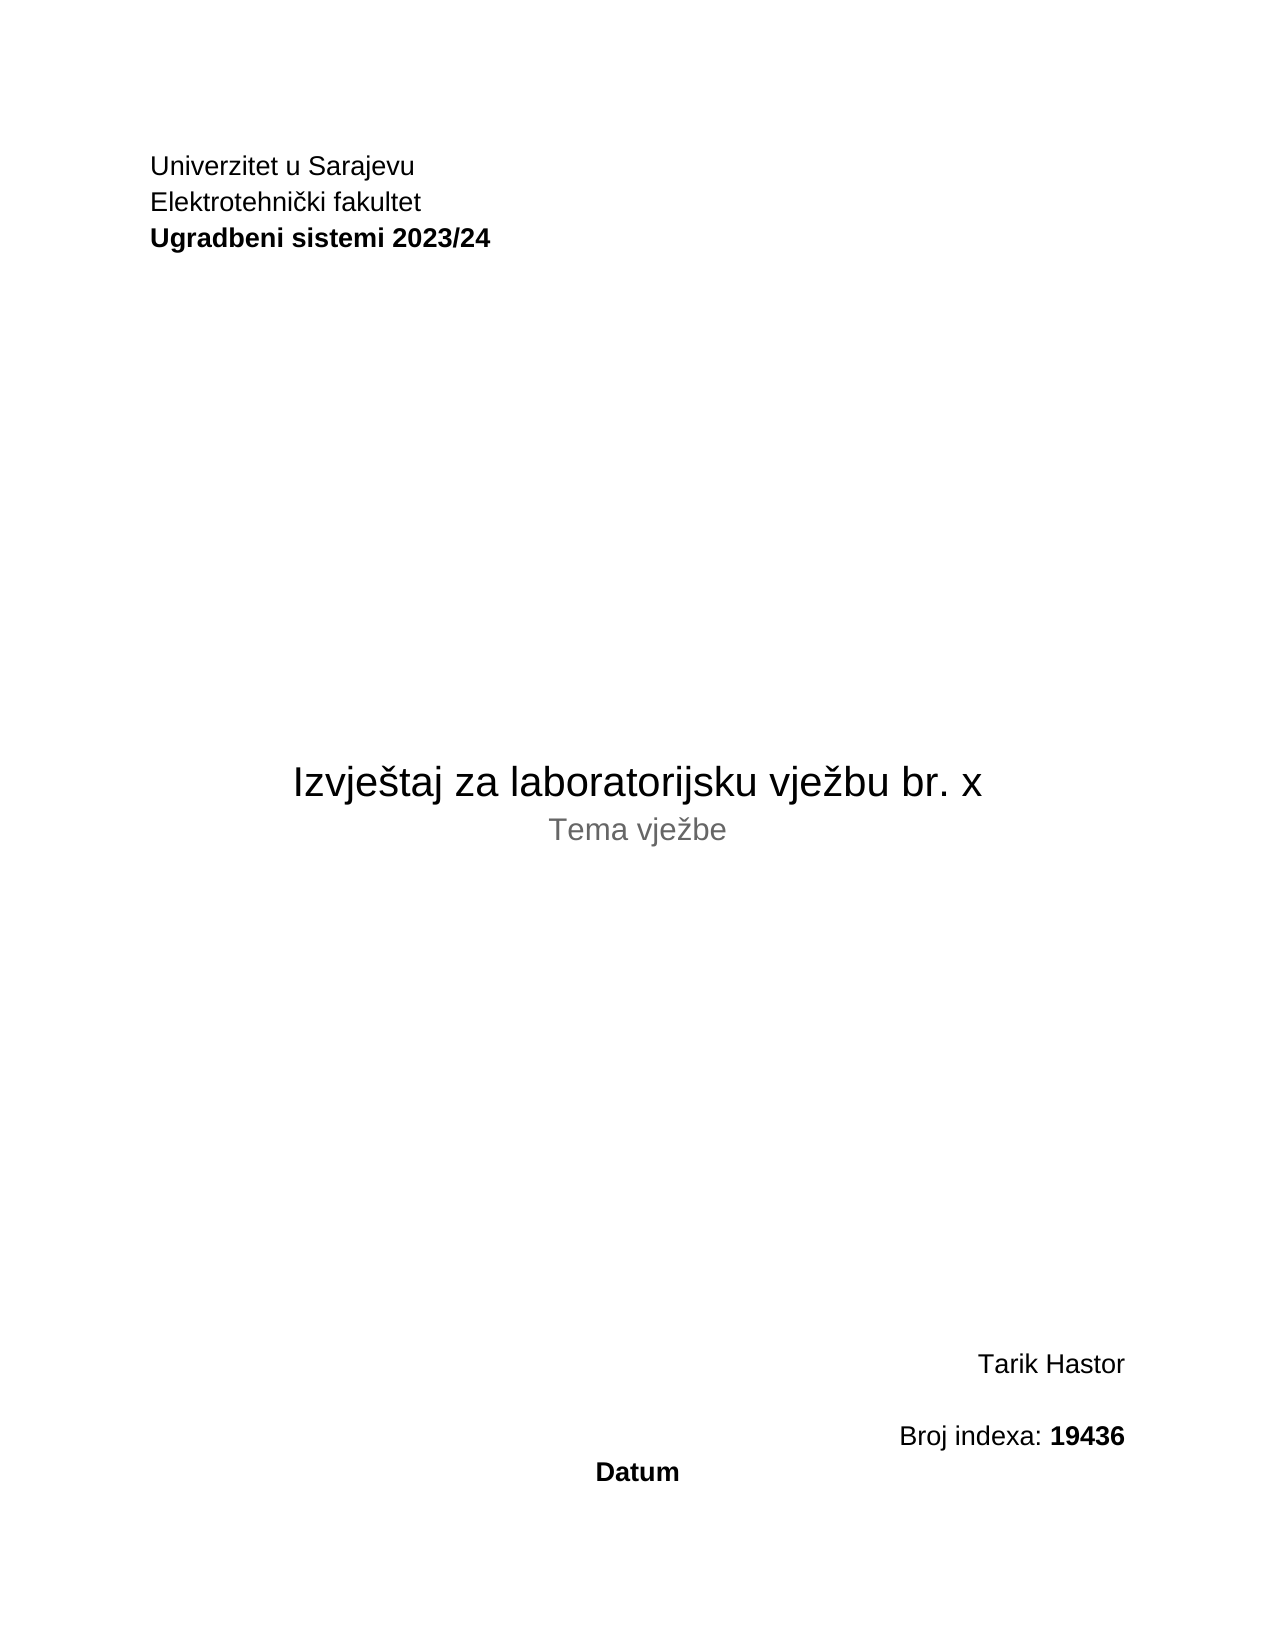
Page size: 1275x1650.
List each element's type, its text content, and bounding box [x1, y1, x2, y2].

text Ugradbeni sistemi 2023/24 [150, 222, 1125, 253]
text Datum [150, 1456, 1125, 1487]
subtitle Tema vježbe [150, 811, 1125, 847]
text Univerzitet u Sarajevu [150, 150, 1125, 181]
text Tarik Hastor [150, 1348, 1125, 1379]
text Broj indexa: 19436 [150, 1420, 1125, 1451]
title Izvještaj za laboratorijsku vježbu br. x [150, 757, 1125, 805]
text Elektrotehnički fakultet [150, 186, 1125, 217]
